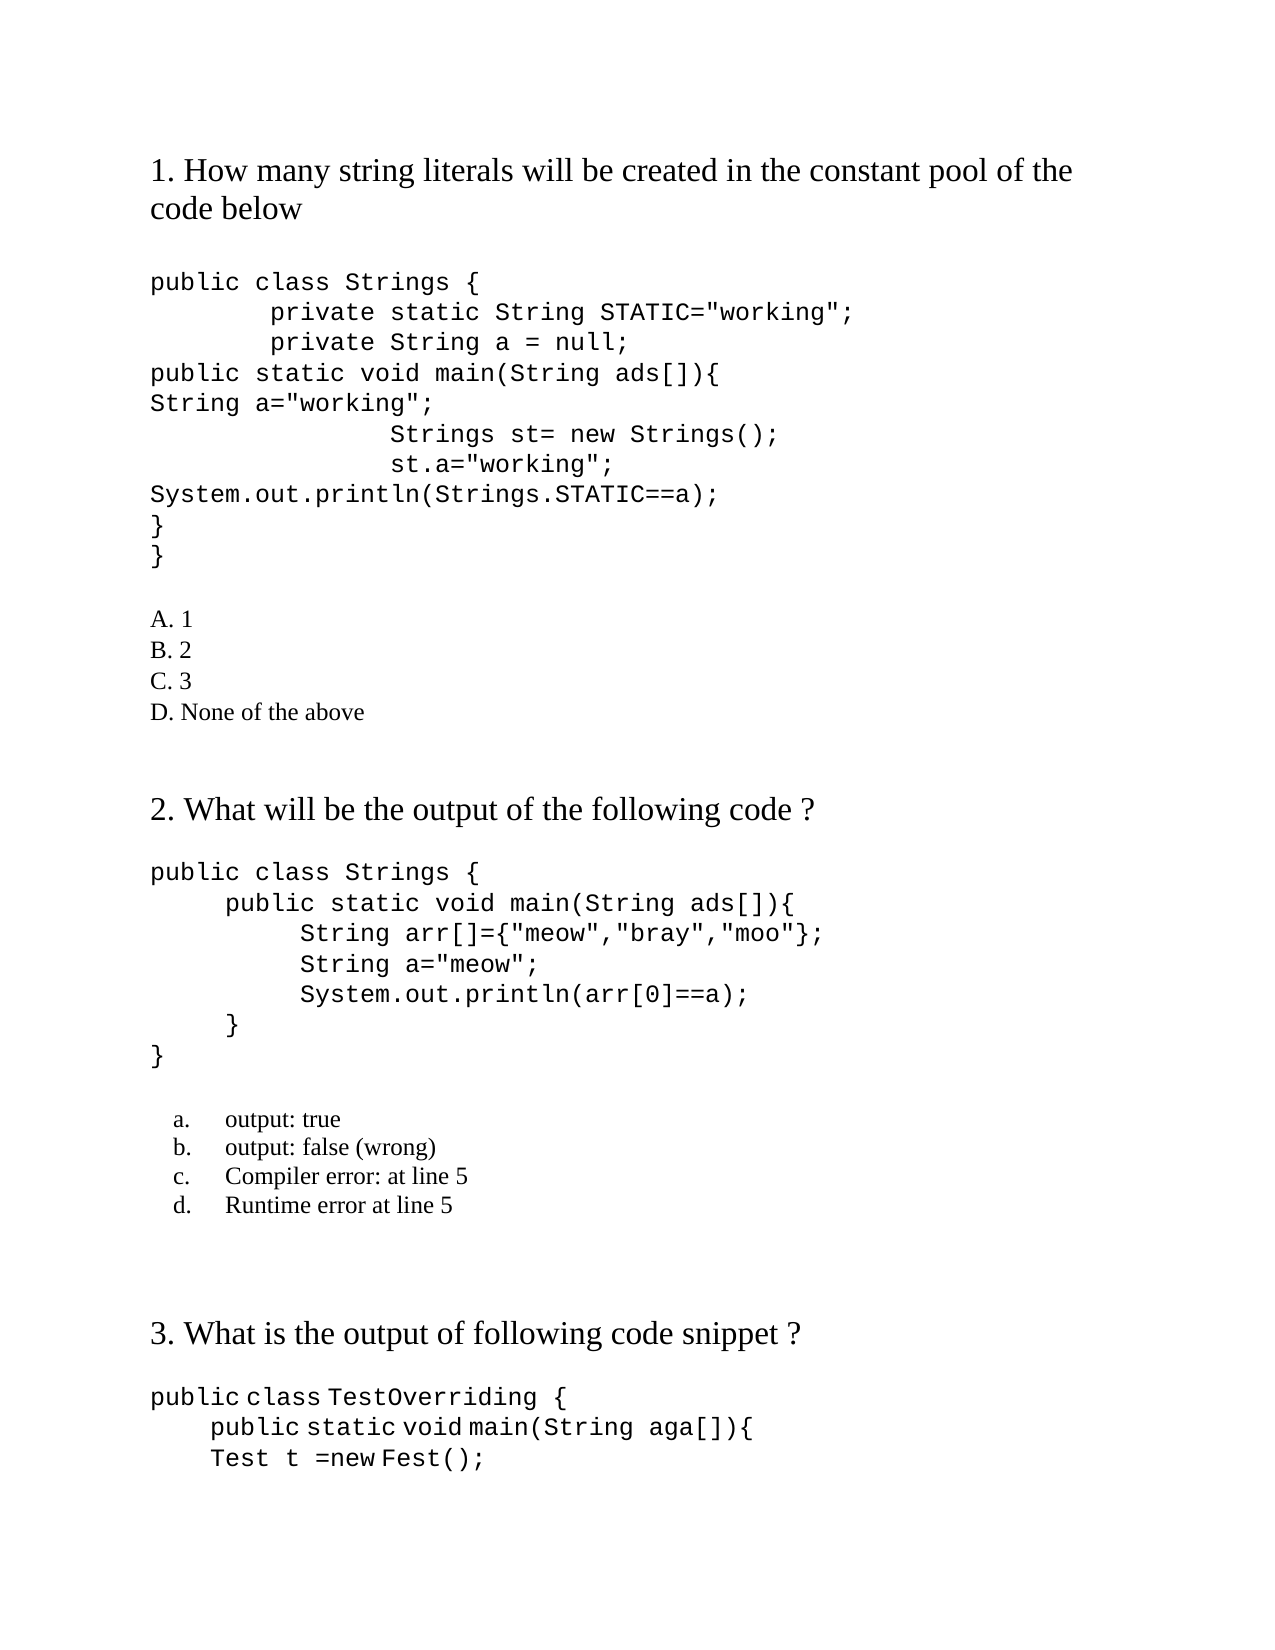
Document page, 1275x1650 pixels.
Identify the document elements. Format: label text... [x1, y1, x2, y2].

list Runtime error at line 5 [173, 1196, 1125, 1225]
text public class TestOverriding { [150, 1391, 1125, 1419]
text public static void main(String ads[]){ [150, 890, 1125, 919]
text public class Strings { [150, 860, 1125, 888]
text } [150, 543, 1125, 571]
text public static void main(String ads[]){ [150, 360, 1125, 389]
text } [150, 1042, 1125, 1071]
text } [150, 512, 1125, 541]
text A. 1 [150, 604, 1125, 633]
text 1. How many string literals will be created in the constant pool of the code below [150, 150, 1125, 227]
text C. 3 [150, 666, 1125, 694]
text System.out.println(arr[0]==a); [150, 982, 1125, 1010]
text String arr[]={"meow","bray","moo"}; [150, 921, 1125, 949]
list Compiler error: at line 5 [173, 1165, 1125, 1194]
text } [150, 1012, 1125, 1040]
text 2. What will be the output of the following code ? [150, 789, 1125, 827]
text private String a = null; [150, 330, 1125, 358]
text D. None of the above [150, 697, 1125, 725]
text String a="meow"; [150, 951, 1125, 979]
text System.out.println(Strings.STATIC==a); [150, 482, 1125, 510]
text public static void main(String aga[]){ [150, 1421, 1125, 1449]
text st.a="working"; [150, 452, 1125, 480]
text Test t =new Fest(); [150, 1452, 1125, 1480]
text 3. What is the output of following code snippet ? [150, 1319, 1125, 1358]
text String a="working"; [150, 391, 1125, 419]
text public class Strings { [150, 269, 1125, 297]
text private static String STATIC="working"; [150, 299, 1125, 328]
list output: true [173, 1104, 1125, 1132]
text B. 2 [150, 635, 1125, 664]
list output: false (wrong) [173, 1134, 1125, 1163]
text Strings st= new Strings(); [150, 421, 1125, 449]
